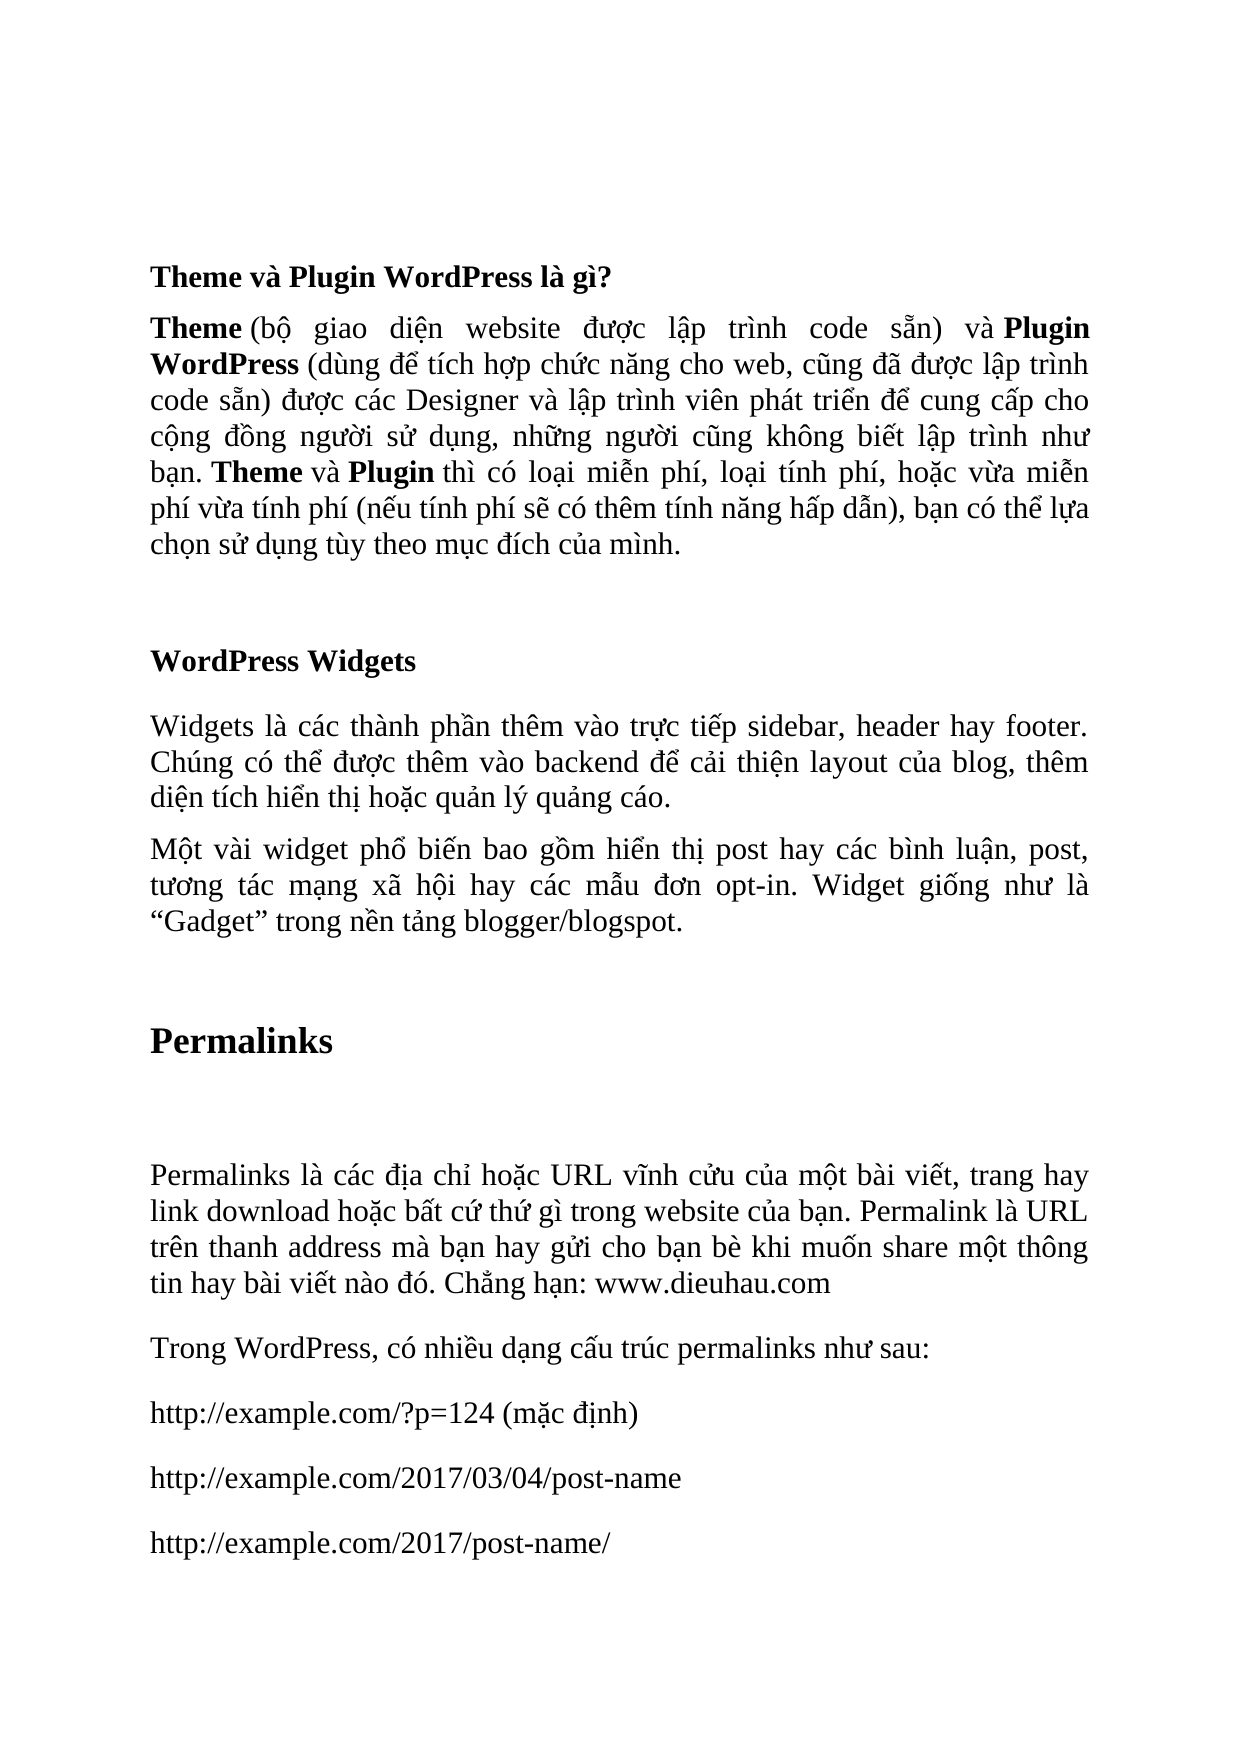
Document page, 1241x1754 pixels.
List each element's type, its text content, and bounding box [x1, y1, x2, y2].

text Widgets là các thành phần thêm vào trực tiếp sidebar, header hay footer. Chúng có thể được thêm vào backend để cải thiện layout của blog, thêm diện tích hiển thị hoặc quản lý quảng cáo. [150, 707, 1090, 815]
text Permalinks [150, 1019, 1090, 1062]
text Theme (bộ giao diện website được lập trình code sẵn) và Plugin WordPress (dùng để tích hợp chức năng cho web, cũng đã được lập trình code sẵn) được các Designer và lập trình viên phát triển để cung cấp cho cộng đồng người sử dụng, những người cũng không biết lập trình như bạn. Theme và Plugin thì có loại miễn phí, loại tính phí, hoặc vừa miễn phí vừa tính phí (nếu tính phí sẽ có thêm tính năng hấp dẫn), bạn có thể lựa chọn sử dụng tùy theo mục đích của mình. [150, 309, 1090, 561]
text Permalinks là các địa chỉ hoặc URL vĩnh cửu của một bài viết, trang hay link download hoặc bất cứ thứ gì trong website của bạn. Permalink là URL trên thanh address mà bạn hay gửi cho bạn bè khi muốn share một thông tin hay bài viết nào đó. Chẳng hạn: www.dieuhau.com [150, 1156, 1090, 1300]
text http://example.com/2017/03/04/post-name [150, 1459, 1090, 1495]
text http://example.com/?p=124 (mặc định) [150, 1394, 1090, 1430]
text Trong WordPress, có nhiều dạng cấu trúc permalinks như sau: [150, 1329, 1090, 1365]
text http://example.com/2017/post-name/ [150, 1524, 1090, 1560]
text WordPress Widgets [150, 642, 1090, 678]
text Theme và Plugin WordPress là gì? [150, 258, 1090, 294]
text Một vài widget phổ biến bao gồm hiển thị post hay các bình luận, post, tương tác mạng xã hội hay các mẫu đơn opt-in. Widget giống như là “Gadget” trong nền tảng blogger/blogspot. [150, 830, 1090, 938]
